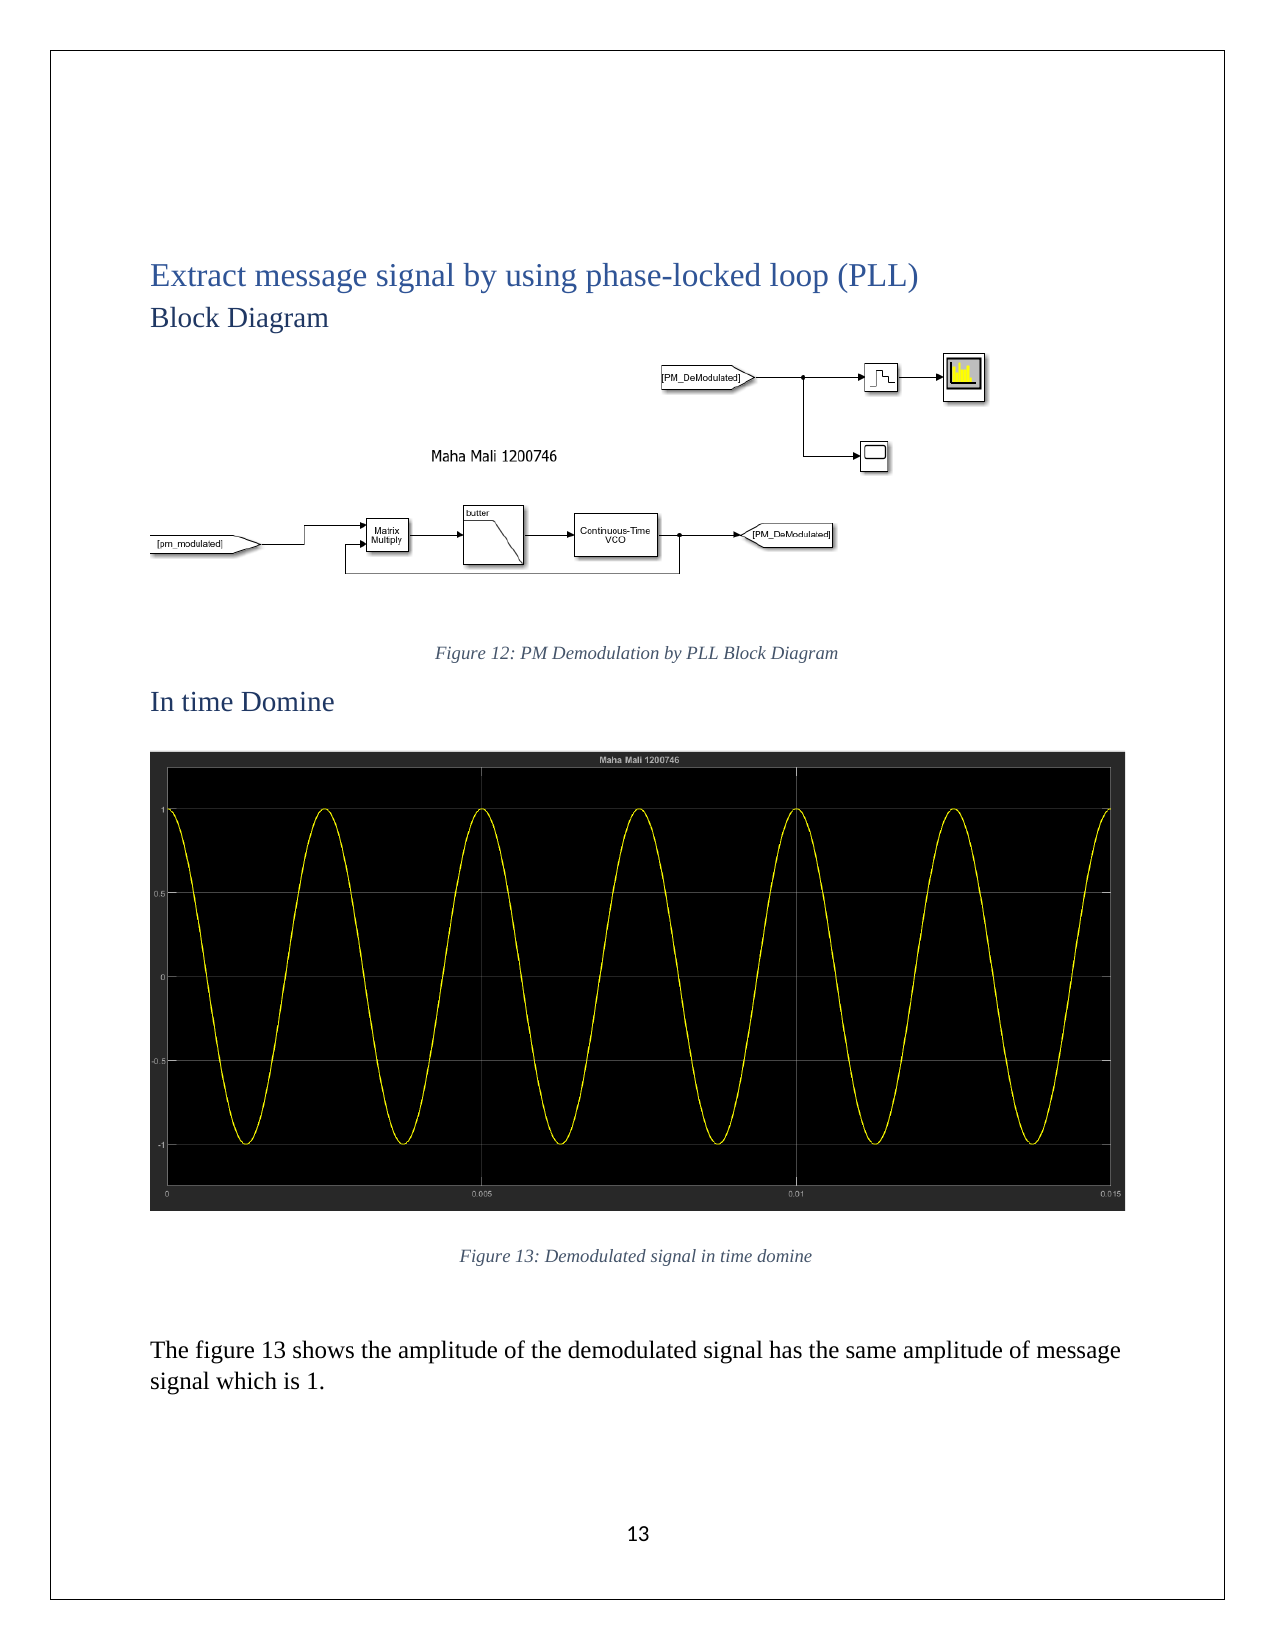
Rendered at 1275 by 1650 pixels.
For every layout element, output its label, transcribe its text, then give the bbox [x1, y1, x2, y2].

text Figure 12: PM Demodulation by PLL Block Diagram [150, 642, 1125, 663]
subtitle Block Diagram [150, 300, 1125, 334]
picture [150, 336, 1125, 624]
text The figure 13 shows the amplitude of the demodulated signal has the same amplitude of message signal which is 1. [150, 1335, 1125, 1394]
picture [150, 750, 1125, 1211]
subtitle In time Domine [150, 684, 1125, 718]
subtitle Extract message signal by using phase-locked loop (PLL) [150, 255, 1125, 293]
